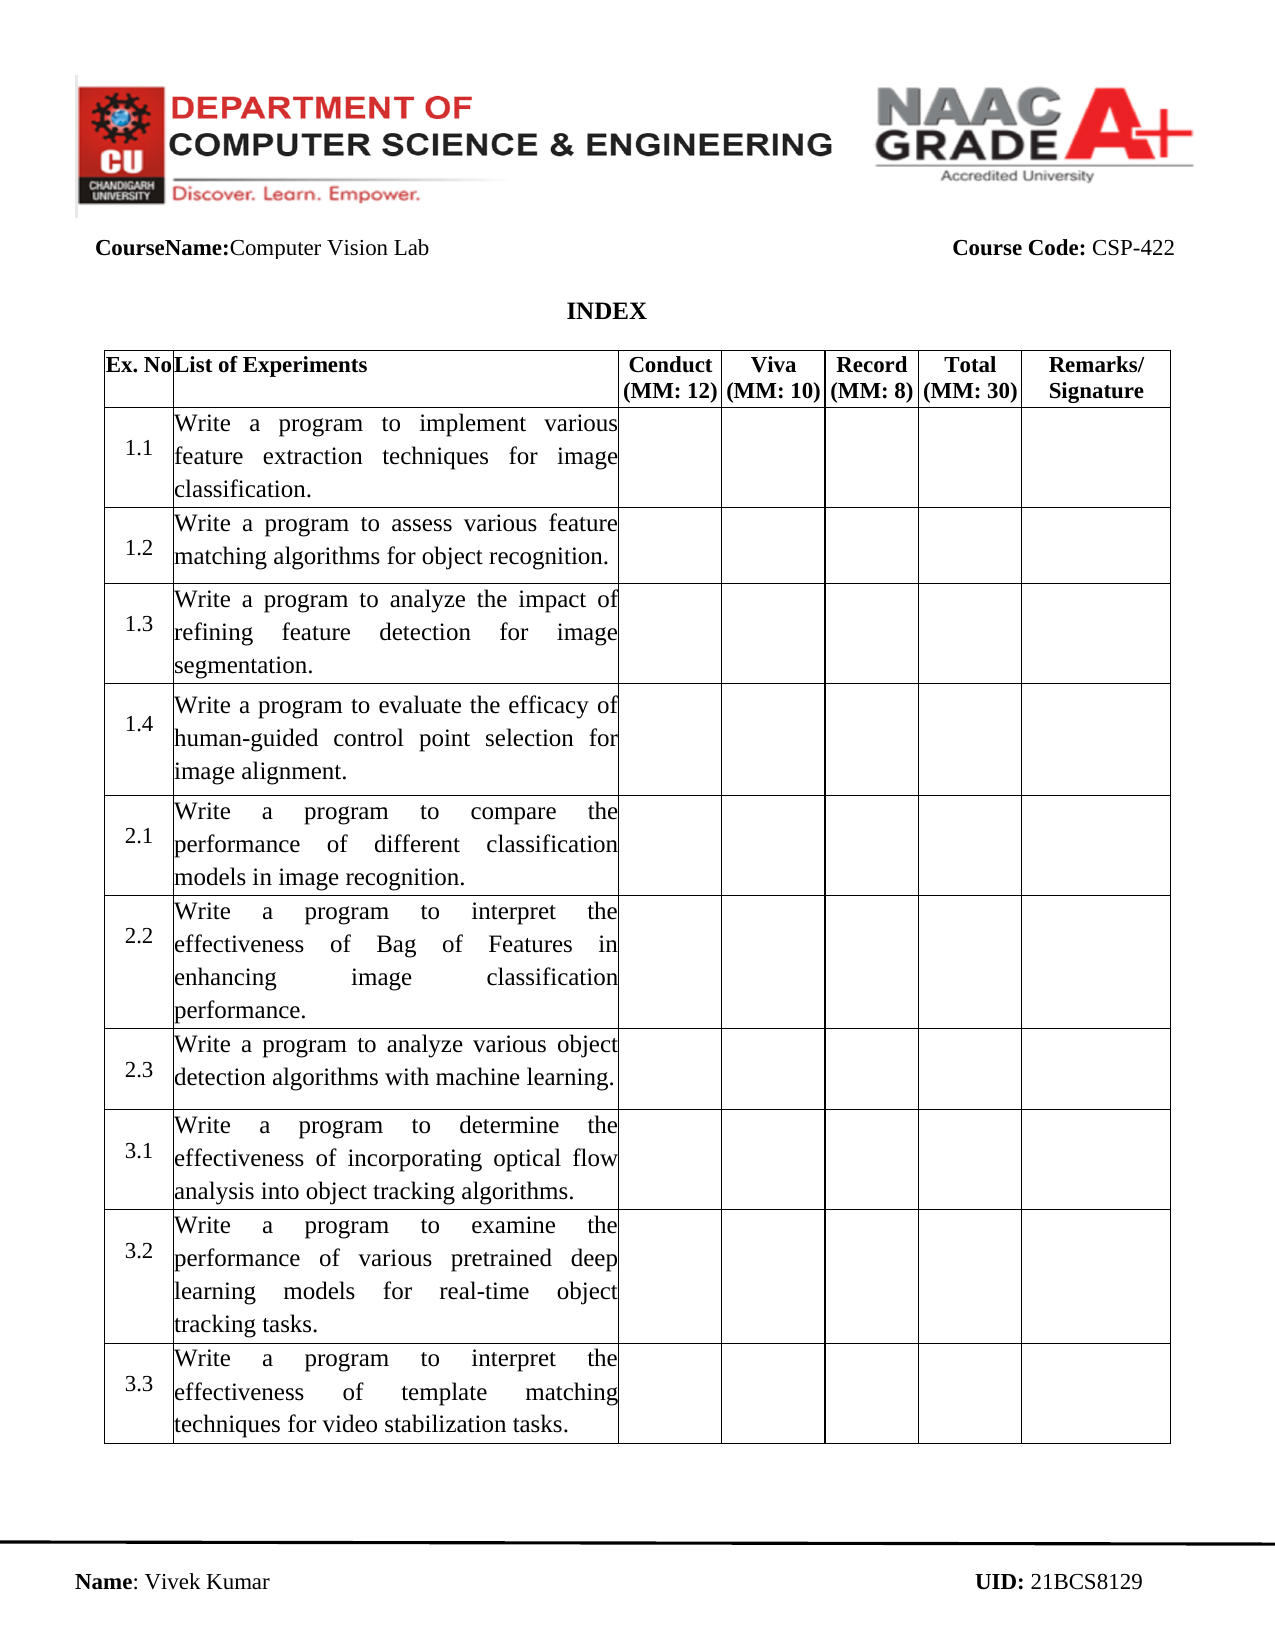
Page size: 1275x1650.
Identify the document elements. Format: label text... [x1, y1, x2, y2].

table_cell 2.3 [105, 1029, 173, 1109]
table_cell [919, 796, 1021, 895]
table_cell [722, 896, 824, 1028]
table_header Remarks/ Signature [1022, 351, 1170, 407]
table_cell [1022, 684, 1170, 795]
table_header Ex. No [105, 351, 173, 407]
table_cell Write a program to evaluate the efficacy of human-guided control point selection for image alignment. [174, 684, 618, 795]
table_cell [919, 684, 1021, 795]
table_cell [826, 1110, 918, 1209]
table_cell 3.2 [105, 1210, 173, 1342]
table_cell [722, 1110, 824, 1209]
table_cell [722, 1344, 824, 1443]
table_cell [619, 1029, 721, 1109]
table_cell [919, 1029, 1021, 1109]
table_cell Write a program to implement various feature extraction techniques for image classification. [174, 408, 618, 507]
table_cell [722, 684, 824, 795]
table_cell [826, 584, 918, 683]
text INDEX [150, 296, 1063, 325]
table_cell [826, 896, 918, 1028]
table_cell [722, 1029, 824, 1109]
table_cell 3.1 [105, 1110, 173, 1209]
table_cell [826, 1029, 918, 1109]
table_cell [722, 584, 824, 683]
table_cell 3.3 [105, 1344, 173, 1443]
table_cell [919, 1110, 1021, 1209]
table_header Record (MM: 8) [826, 351, 918, 407]
table_cell [919, 1344, 1021, 1443]
table_cell Write a program to analyze various object detection algorithms with machine learning. [174, 1029, 618, 1109]
table_cell [826, 408, 918, 507]
table_cell [826, 684, 918, 795]
table_header Conduct (MM: 12) [619, 351, 721, 407]
table_cell [826, 1210, 918, 1342]
table_header Total (MM: 30) [919, 351, 1021, 407]
table_cell Write a program to interpret the effectiveness of template matching techniques for video stabilization tasks. [174, 1344, 618, 1443]
table_cell [619, 796, 721, 895]
table_cell [1022, 1029, 1170, 1109]
table_cell [722, 508, 824, 583]
table_cell 1.2 [105, 508, 173, 583]
table_cell [619, 584, 721, 683]
table_cell [619, 1210, 721, 1342]
table_cell [1022, 508, 1170, 583]
table_cell [1022, 796, 1170, 895]
table_cell [1022, 1110, 1170, 1209]
table_cell [826, 508, 918, 583]
table_cell [1022, 1210, 1170, 1342]
table_cell [919, 896, 1021, 1028]
table_cell [1022, 408, 1170, 507]
table_cell [619, 508, 721, 583]
table_cell [919, 584, 1021, 683]
table_cell [722, 1210, 824, 1342]
table_cell [619, 684, 721, 795]
table_cell Write a program to assess various feature matching algorithms for object recognition. [174, 508, 618, 583]
table_cell [919, 408, 1021, 507]
table_cell 1.4 [105, 684, 173, 795]
table_cell [619, 1110, 721, 1209]
table_cell 2.1 [105, 796, 173, 895]
table_cell [919, 1210, 1021, 1342]
table_cell 1.3 [105, 584, 173, 683]
table_cell [722, 408, 824, 507]
table_cell [619, 1344, 721, 1443]
table_header Viva (MM: 10) [722, 351, 824, 407]
table_cell [619, 408, 721, 507]
table_header List of Experiments [174, 351, 618, 407]
table_cell Write a program to compare the performance of different classification models in image recognition. [174, 796, 618, 895]
picture [75, 75, 1202, 218]
table_cell [1022, 584, 1170, 683]
table_cell [619, 896, 721, 1028]
table_cell 1.1 [105, 408, 173, 507]
table_cell [919, 508, 1021, 583]
table_cell [1022, 1344, 1170, 1443]
table_cell Write a program to analyze the impact of refining feature detection for image segmentation. [174, 584, 618, 683]
table_cell [826, 1344, 918, 1443]
table_cell [722, 796, 824, 895]
table_cell [1022, 896, 1170, 1028]
table_cell Write a program to examine the performance of various pretrained deep learning models for real-time object tracking tasks. [174, 1210, 618, 1342]
table_cell [826, 796, 918, 895]
table_cell Write a program to determine the effectiveness of incorporating optical flow analysis into object tracking algorithms. [174, 1110, 618, 1209]
table_cell Write a program to interpret the effectiveness of Bag of Features in enhancing image classification performance. [174, 896, 618, 1028]
table_cell 2.2 [105, 896, 173, 1028]
